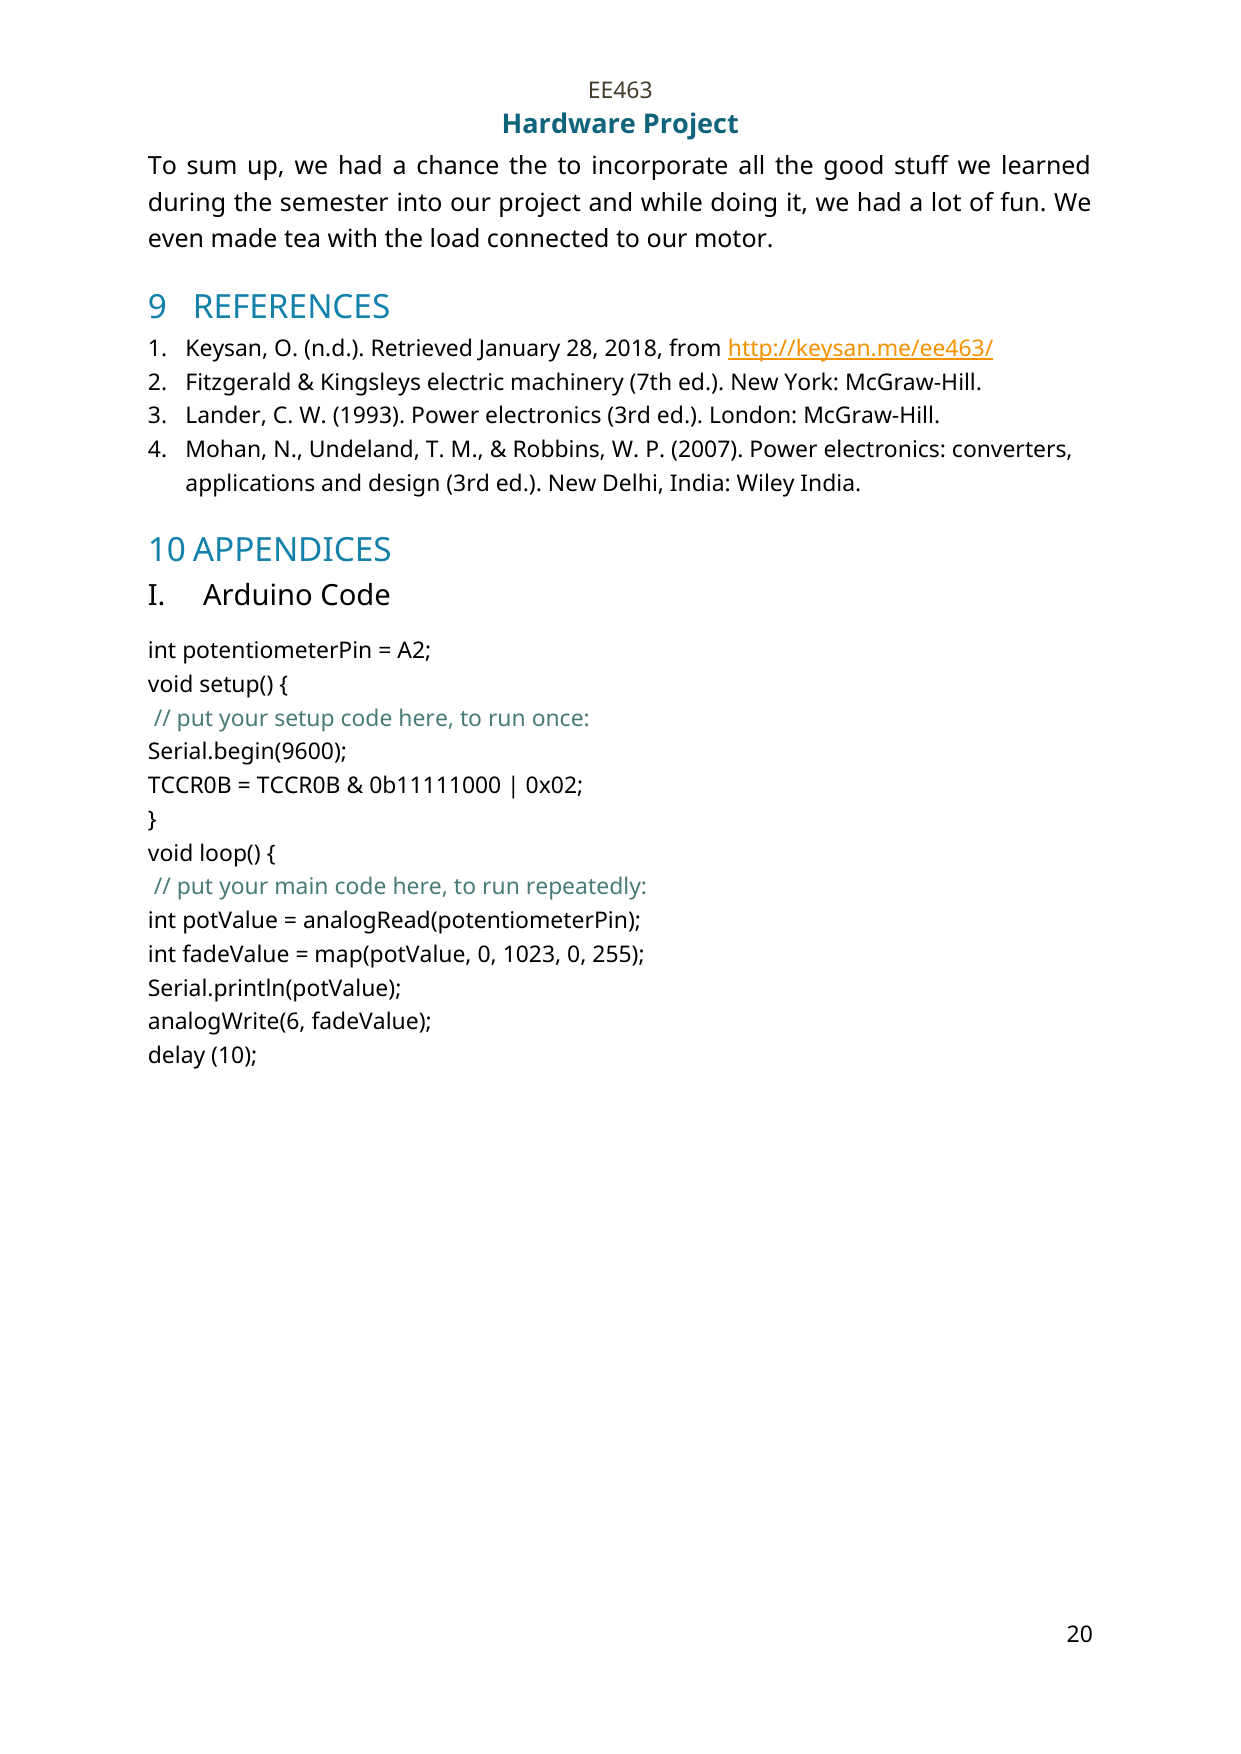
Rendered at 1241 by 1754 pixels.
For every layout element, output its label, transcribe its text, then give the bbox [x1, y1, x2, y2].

text void setup() { [148, 668, 1093, 699]
text Serial.begin(9600); [148, 735, 1093, 767]
text // put your setup code here, to run once: [148, 702, 1093, 733]
list Fitzgerald & Kingsleys electric machinery (7th ed.). New York: McGraw-Hill. [148, 366, 1093, 397]
subtitle REFERENCES [148, 283, 1093, 328]
text int potValue = analogRead(potentiometerPin); [148, 904, 1093, 935]
text void loop() { [148, 837, 1093, 868]
text analogWrite(6, fadeValue); [148, 1005, 1093, 1037]
subtitle APPENDICES [148, 526, 1093, 571]
text int fadeValue = map(potValue, 0, 1023, 0, 255); [148, 938, 1093, 969]
text delay (10); [148, 1039, 1093, 1070]
text To sum up, we had a chance the to incorporate all the good stuff we learned during the semester into our project and while doing it, we had a lot of fun. We even made tea with the load connected to our motor. [148, 148, 1093, 255]
list Keysan, O. (n.d.). Retrieved January 28, 2018, from http://keysan.me/ee463/ [148, 332, 1093, 363]
text } [148, 803, 1093, 834]
text // put your main code here, to run repeatedly: [148, 870, 1093, 902]
list Mohan, N., Undeland, T. M., & Robbins, W. P. (2007). Power electronics: converters, applications and design (3rd ed.). New Delhi, India: Wiley India. [148, 433, 1093, 498]
text int potentiometerPin = A2; [148, 634, 1093, 665]
text Serial.println(potValue); [148, 972, 1093, 1003]
list Arduino Code [165, 574, 1093, 614]
list Lander, C. W. (1993). Power electronics (3rd ed.). London: McGraw-Hill. [148, 399, 1093, 431]
text TCCR0B = TCCR0B & 0b11111000 | 0x02; [148, 769, 1093, 800]
